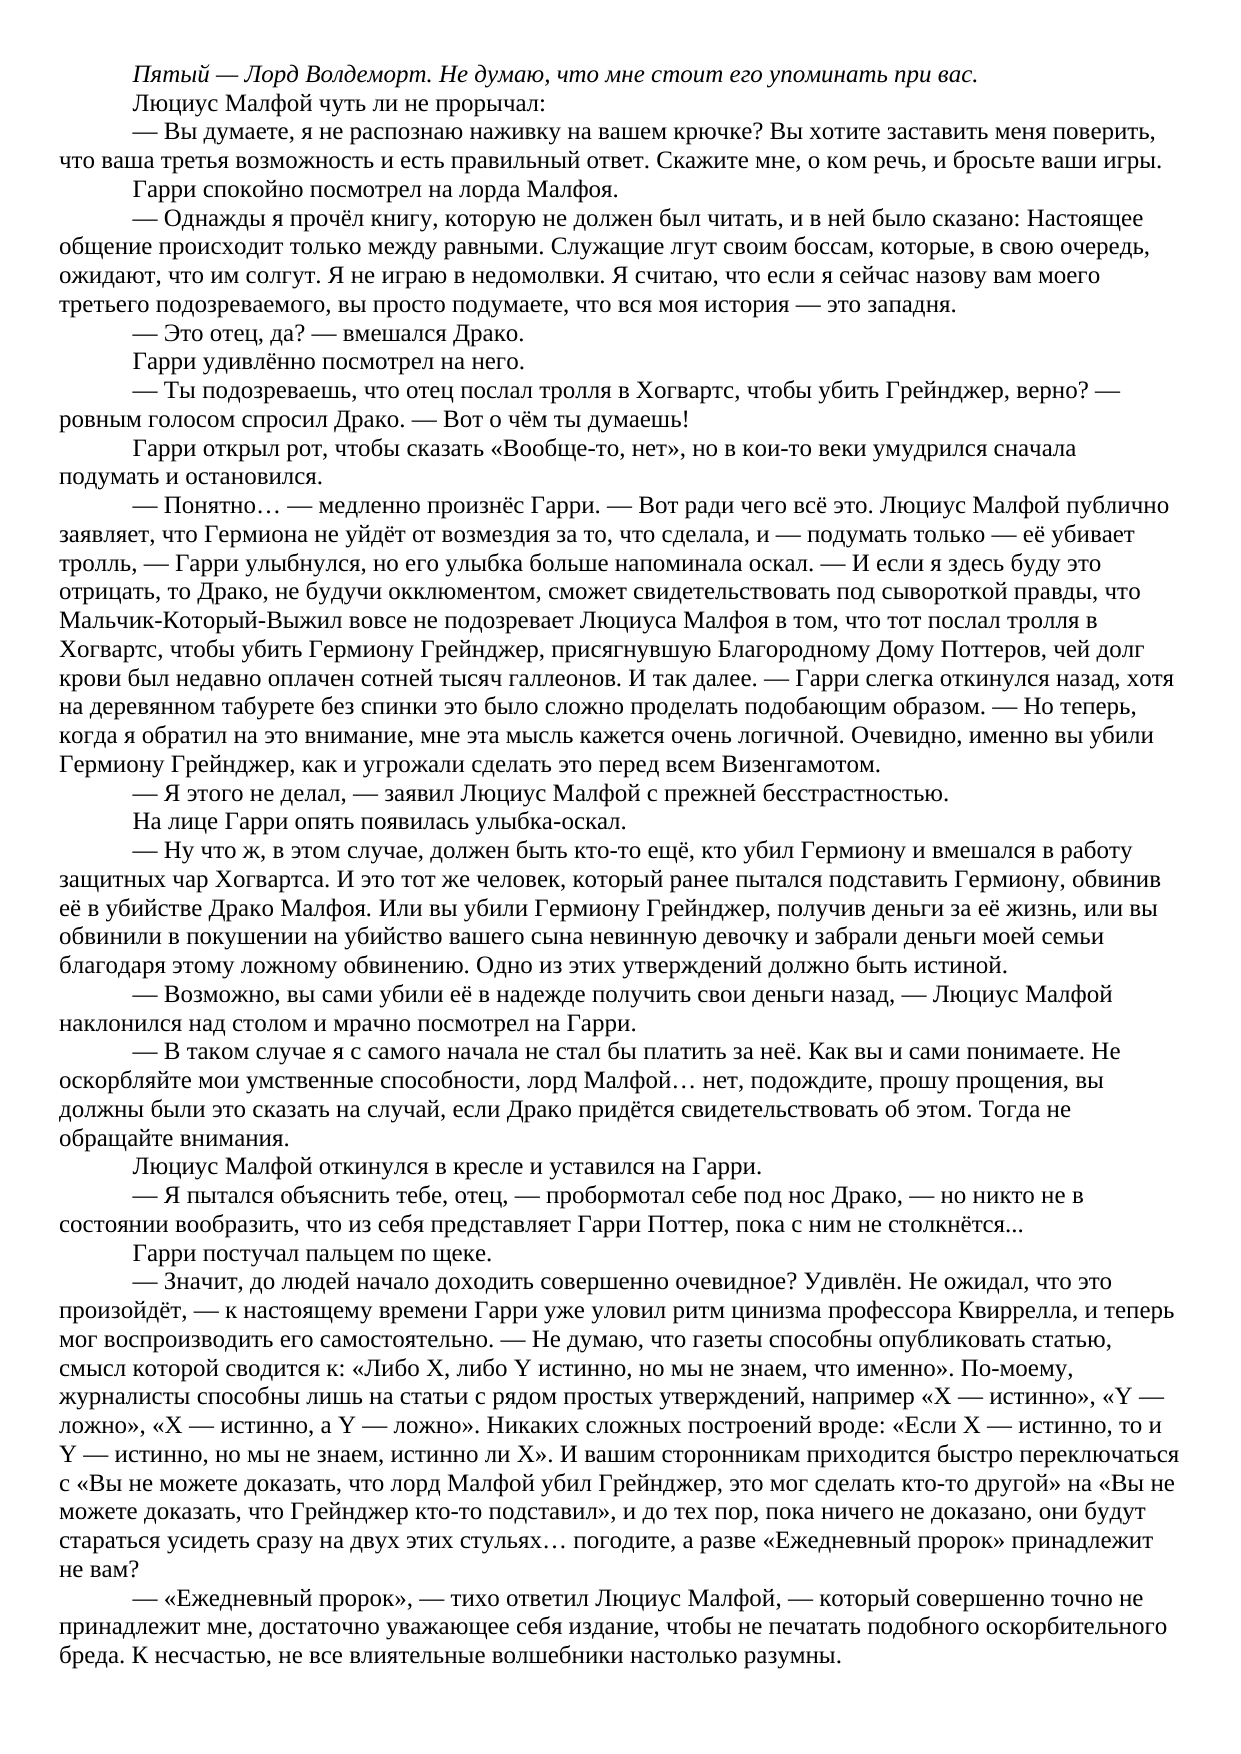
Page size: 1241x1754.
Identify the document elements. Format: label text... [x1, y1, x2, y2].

text — Я пытался объяснить тебе, отец, — пробормотал себе под нос Драко, — но никто не в состоянии вообразить, что из себя представляет Гарри Поттер, пока с ним не столкнётся... [59, 1180, 1181, 1238]
text На лице Гарри опять появилась улыбка-оскал. [59, 806, 1181, 835]
text Гарри удивлённо посмотрел на него. [59, 346, 1181, 375]
text — Вы думаете, я не распознаю наживку на вашем крючке? Вы хотите заставить меня поверить, что ваша третья возможность и есть правильный ответ. Скажите мне, о ком речь, и бросьте ваши игры. [59, 116, 1181, 174]
text Пятый — Лорд Волдеморт. Не думаю, что мне стоит его упоминать при вас. [59, 59, 1181, 88]
text — Это отец, да? — вмешался Драко. [59, 318, 1181, 346]
text — Ты подозреваешь, что отец послал тролля в Хогвартс, чтобы убить Грейнджер, верно? — ровным голосом спросил Драко. — Вот о чём ты думаешь! [59, 375, 1181, 433]
text Люциус Малфой чуть ли не прорычал: [59, 88, 1181, 116]
text Гарри открыл рот, чтобы сказать «Вообще-то, нет», но в кои-то веки умудрился сначала подумать и остановился. [59, 433, 1181, 490]
text — Возможно, вы сами убили её в надежде получить свои деньги назад, — Люциус Малфой наклонился над столом и мрачно посмотрел на Гарри. [59, 979, 1181, 1036]
text — В таком случае я с самого начала не стал бы платить за неё. Как вы и сами понимаете. Не оскорбляйте мои умственные способности, лорд Малфой… нет, подождите, прошу прощения, вы должны были это сказать на случай, если Драко придётся свидетельствовать об этом. Тогда не обращайте внимания. [59, 1036, 1181, 1151]
text Гарри спокойно посмотрел на лорда Малфоя. [59, 174, 1181, 203]
text — Я этого не делал, — заявил Люциус Малфой с прежней бесстрастностью. [59, 778, 1181, 806]
text — Ну что ж, в этом случае, должен быть кто-то ещё, кто убил Гермиону и вмешался в работу защитных чар Хогвартса. И это тот же человек, который ранее пытался подставить Гермиону, обвинив её в убийстве Драко Малфоя. Или вы убили Гермиону Грейнджер, получив деньги за её жизнь, или вы обвинили в покушении на убийство вашего сына невинную девочку и забрали деньги моей семьи благодаря этому ложному обвинению. Одно из этих утверждений должно быть истиной. [59, 835, 1181, 979]
text — Однажды я прочёл книгу, которую не должен был читать, и в ней было сказано: Настоящее общение происходит только между равными. Служащие лгут своим боссам, которые, в свою очередь, ожидают, что им солгут. Я не играю в недомолвки. Я считаю, что если я сейчас назову вам моего третьего подозреваемого, вы просто подумаете, что вся моя история — это западня. [59, 203, 1181, 318]
text Гарри постучал пальцем по щеке. [59, 1238, 1181, 1266]
text Люциус Малфой откинулся в кресле и уставился на Гарри. [59, 1151, 1181, 1180]
text — Понятно… — медленно произнёс Гарри. — Вот ради чего всё это. Люциус Малфой публично заявляет, что Гермиона не уйдёт от возмездия за то, что сделала, и — подумать только — её убивает тролль, — Гарри улыбнулся, но его улыбка больше напоминала оскал. — И если я здесь буду это отрицать, то Драко, не будучи окклюментом, сможет свидетельствовать под сывороткой правды, что Мальчик-Который-Выжил вовсе не подозревает Люциуса Малфоя в том, что тот послал тролля в Хогвартс, чтобы убить Гермиону Грейнджер, присягнувшую Благородному Дому Поттеров, чей долг крови был недавно оплачен сотней тысяч галлеонов. И так далее. — Гарри слегка откинулся назад, хотя на деревянном табурете без спинки это было сложно проделать подобающим образом. — Но теперь, когда я обратил на это внимание, мне эта мысль кажется очень логичной. Очевидно, именно вы убили Гермиону Грейнджер, как и угрожали сделать это перед всем Визенгамотом. [59, 490, 1181, 778]
